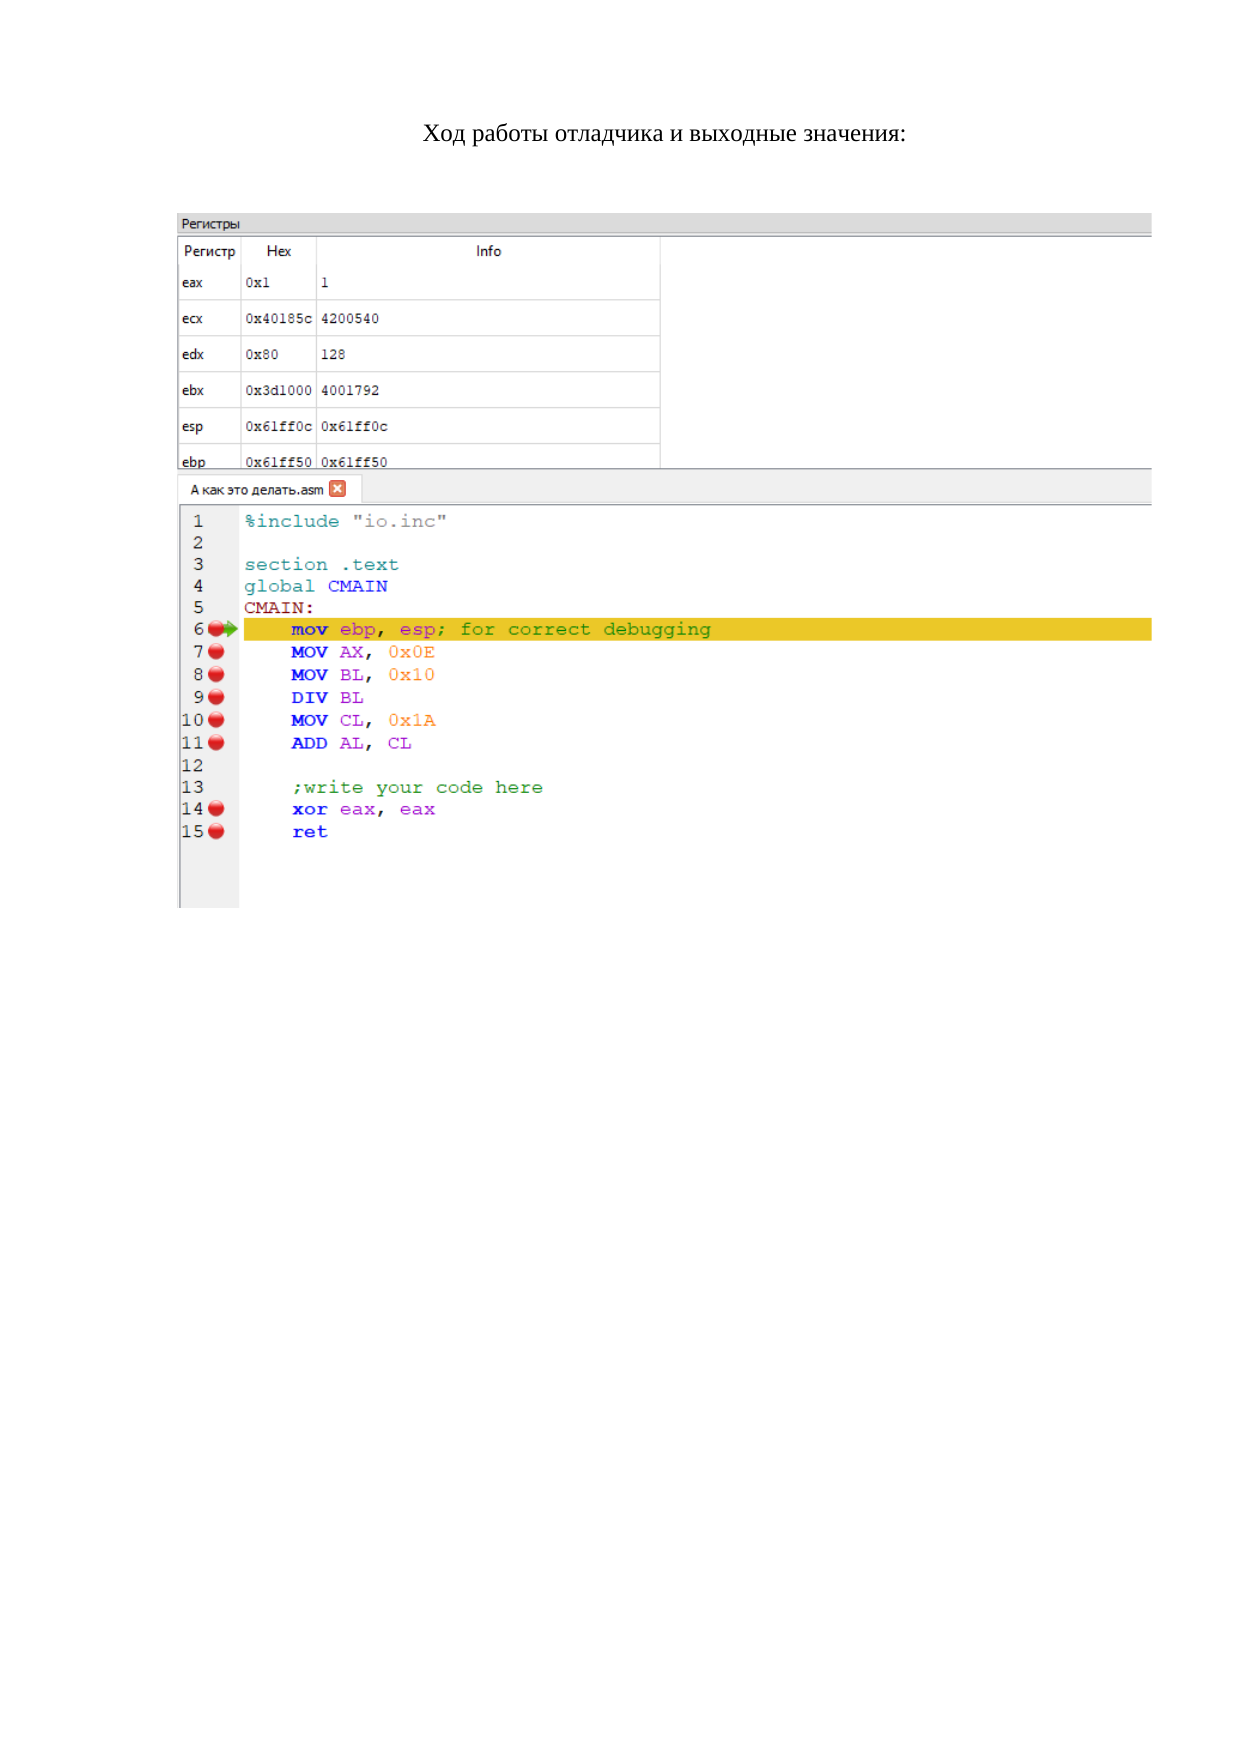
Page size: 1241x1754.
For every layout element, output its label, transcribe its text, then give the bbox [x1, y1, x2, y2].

text Ход работы отладчика и выходные значения: [177, 118, 1152, 147]
picture [177, 213, 1152, 908]
